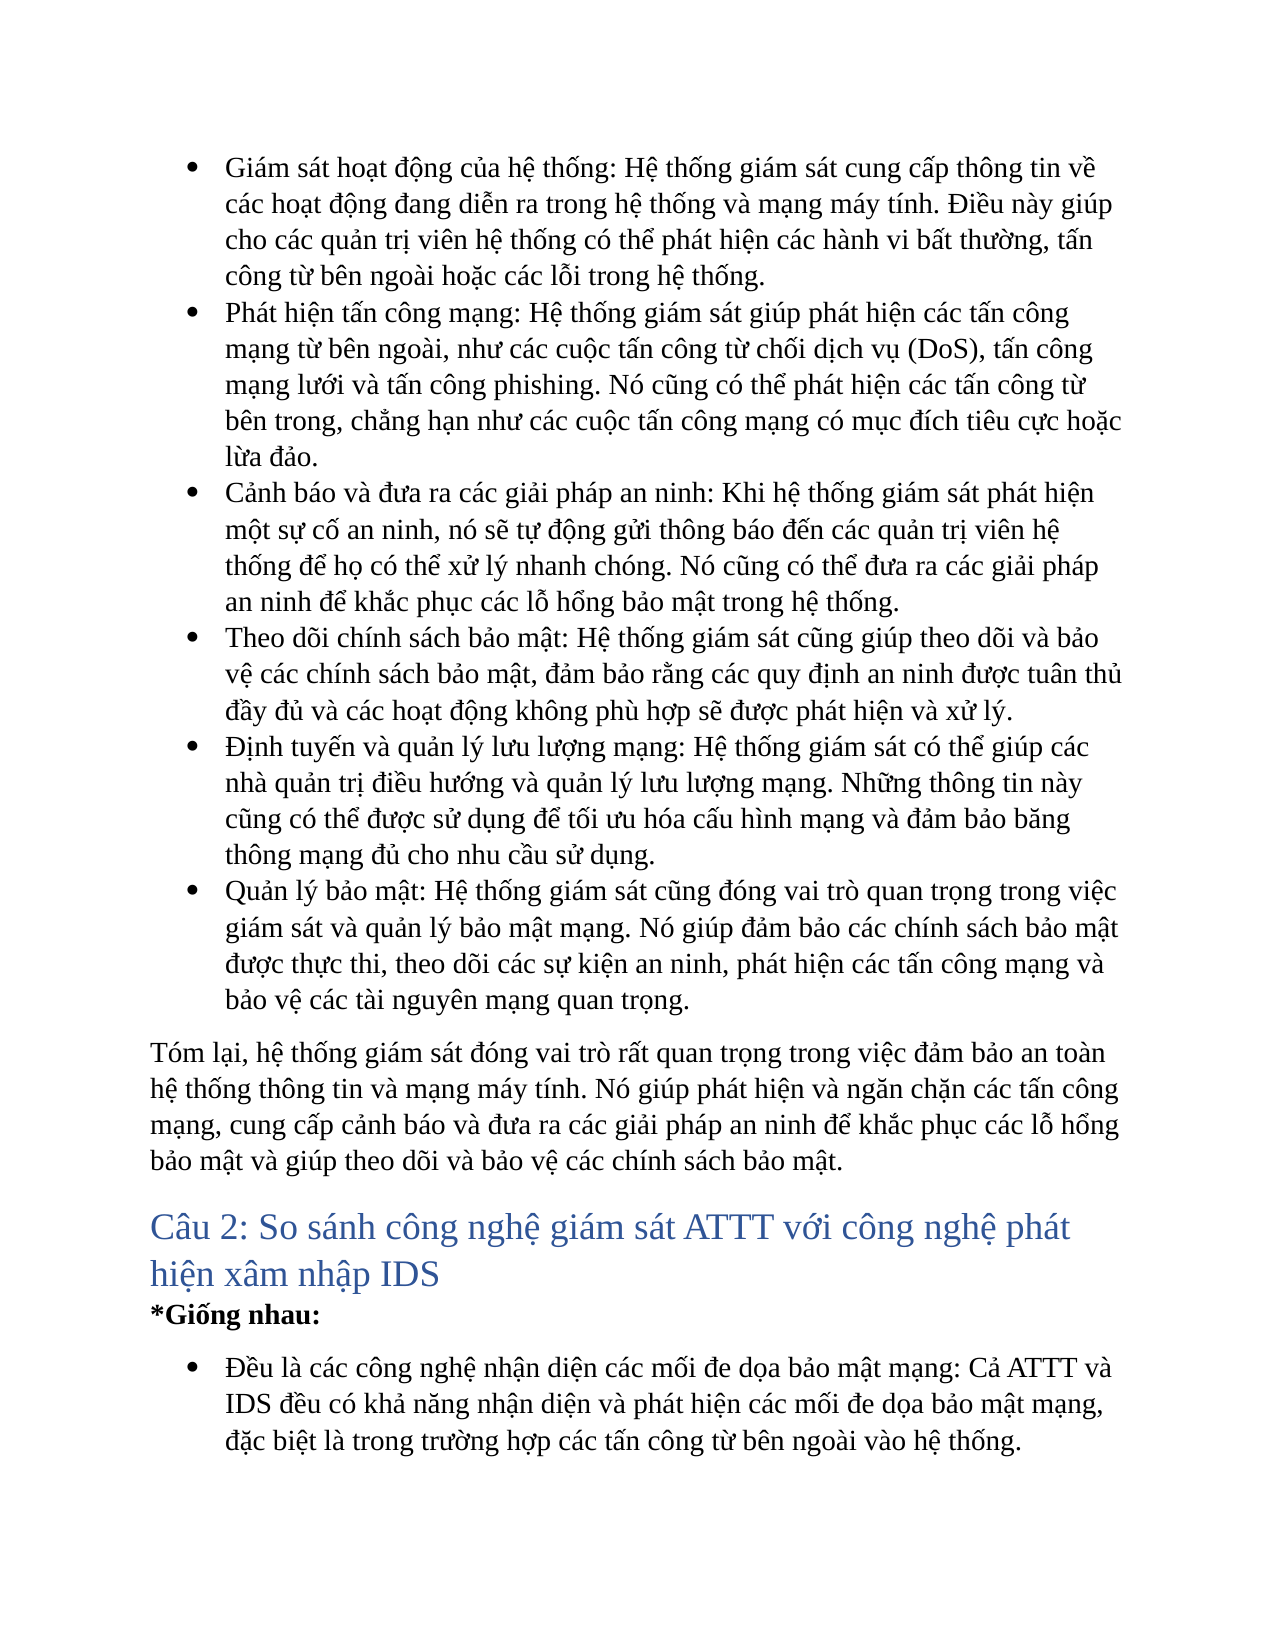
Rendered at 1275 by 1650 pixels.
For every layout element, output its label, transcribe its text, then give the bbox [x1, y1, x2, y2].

list Đều là các công nghệ nhận diện các mối đe dọa bảo mật mạng: Cả ATTT và IDS đều có khả năng nhận diện và phát hiện các mối đe dọa bảo mật mạng, đặc biệt là trong trường hợp các tấn công từ bên ngoài vào hệ thống. [187, 1350, 1125, 1456]
text *Giống nhau: [150, 1297, 1125, 1331]
subtitle Câu 2: So sánh công nghệ giám sát ATTT với công nghệ phát hiện xâm nhập IDS [150, 1204, 1125, 1294]
list Theo dõi chính sách bảo mật: Hệ thống giám sát cũng giúp theo dõi và bảo vệ các chính sách bảo mật, đảm bảo rằng các quy định an ninh được tuân thủ đầy đủ và các hoạt động không phù hợp sẽ được phát hiện và xử lý. [187, 620, 1125, 726]
list Giám sát hoạt động của hệ thống: Hệ thống giám sát cung cấp thông tin về các hoạt động đang diễn ra trong hệ thống và mạng máy tính. Điều này giúp cho các quản trị viên hệ thống có thể phát hiện các hành vi bất thường, tấn công từ bên ngoài hoặc các lỗi trong hệ thống. [187, 150, 1125, 292]
list Định tuyến và quản lý lưu lượng mạng: Hệ thống giám sát có thể giúp các nhà quản trị điều hướng và quản lý lưu lượng mạng. Những thông tin này cũng có thể được sử dụng để tối ưu hóa cấu hình mạng và đảm bảo băng thông mạng đủ cho nhu cầu sử dụng. [187, 729, 1125, 871]
list Quản lý bảo mật: Hệ thống giám sát cũng đóng vai trò quan trọng trong việc giám sát và quản lý bảo mật mạng. Nó giúp đảm bảo các chính sách bảo mật được thực thi, theo dõi các sự kiện an ninh, phát hiện các tấn công mạng và bảo vệ các tài nguyên mạng quan trọng. [187, 873, 1125, 1016]
text Tóm lại, hệ thống giám sát đóng vai trò rất quan trọng trong việc đảm bảo an toàn hệ thống thông tin và mạng máy tính. Nó giúp phát hiện và ngăn chặn các tấn công mạng, cung cấp cảnh báo và đưa ra các giải pháp an ninh để khắc phục các lỗ hổng bảo mật và giúp theo dõi và bảo vệ các chính sách bảo mật. [150, 1035, 1125, 1177]
list Phát hiện tấn công mạng: Hệ thống giám sát giúp phát hiện các tấn công mạng từ bên ngoài, như các cuộc tấn công từ chối dịch vụ (DoS), tấn công mạng lưới và tấn công phishing. Nó cũng có thể phát hiện các tấn công từ bên trong, chẳng hạn như các cuộc tấn công mạng có mục đích tiêu cực hoặc lừa đảo. [187, 295, 1125, 473]
list Cảnh báo và đưa ra các giải pháp an ninh: Khi hệ thống giám sát phát hiện một sự cố an ninh, nó sẽ tự động gửi thông báo đến các quản trị viên hệ thống để họ có thể xử lý nhanh chóng. Nó cũng có thể đưa ra các giải pháp an ninh để khắc phục các lỗ hổng bảo mật trong hệ thống. [187, 476, 1125, 618]
